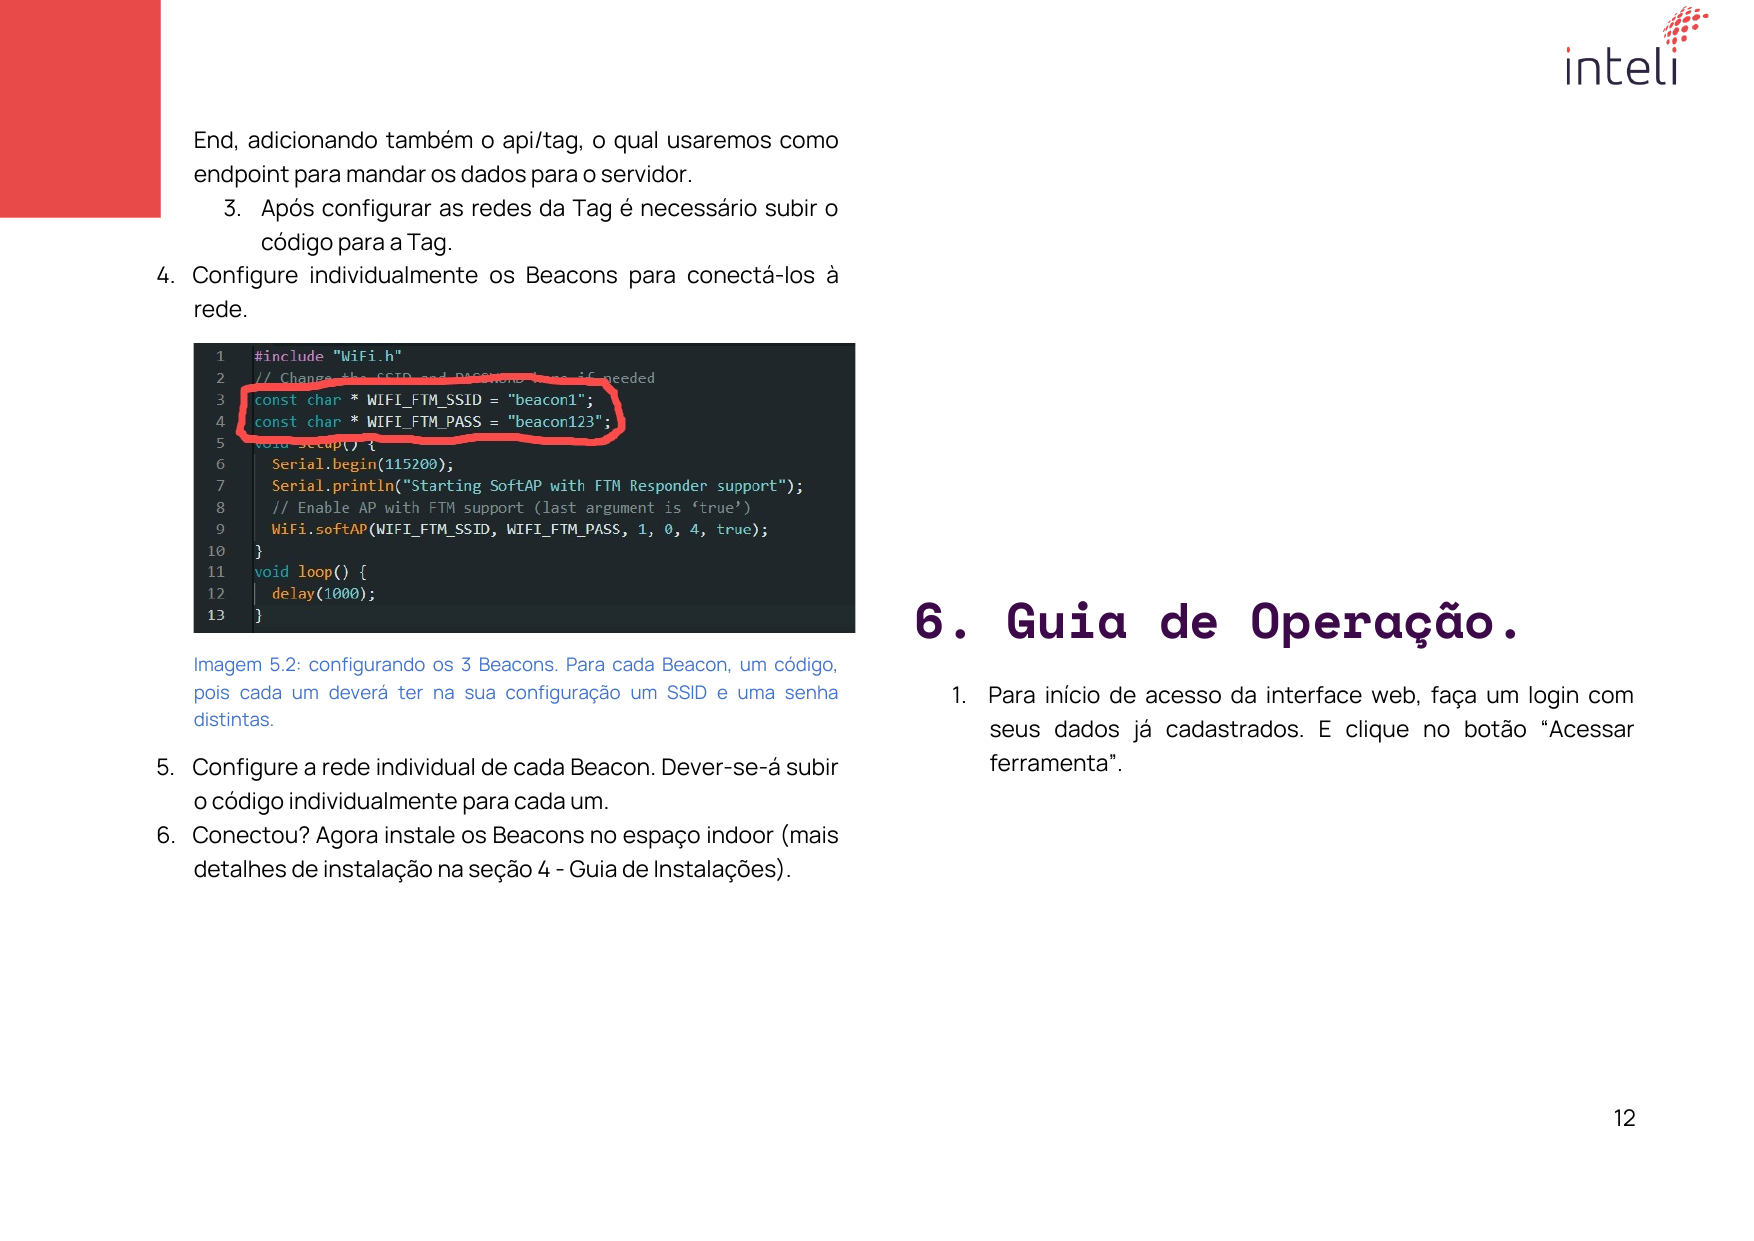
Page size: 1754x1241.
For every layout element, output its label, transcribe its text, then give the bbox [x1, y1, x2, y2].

list Para início de acesso da interface web, faça um login com seus dados já cadastrados. E clique no botão “Acessar ferramenta”. [952, 679, 1636, 778]
list Após configurar as redes da Tag é necessário subir o código para a Tag. [156, 192, 839, 257]
list Configure a rede individual de cada Beacon. Dever-se-á subir o código individualmente para cada um. [156, 751, 839, 816]
list Configure individualmente os Beacons para conectá-los à rede. [156, 259, 839, 324]
picture [193, 343, 856, 633]
picture [0, 0, 161, 218]
list Conectou? Agora instale os Beacons no espaço indoor (mais detalhes de instalação na seção 4 - Guia de Instalações). [156, 819, 839, 884]
text Imagem 5.2: configurando os 3 Beacons. Para cada Beacon, um código, pois cada um deverá ter na sua configuração um SSID e uma senha distintas. [193, 652, 839, 732]
subtitle 6. Guia de Operação. [914, 583, 1636, 657]
picture [1566, 6, 1709, 85]
